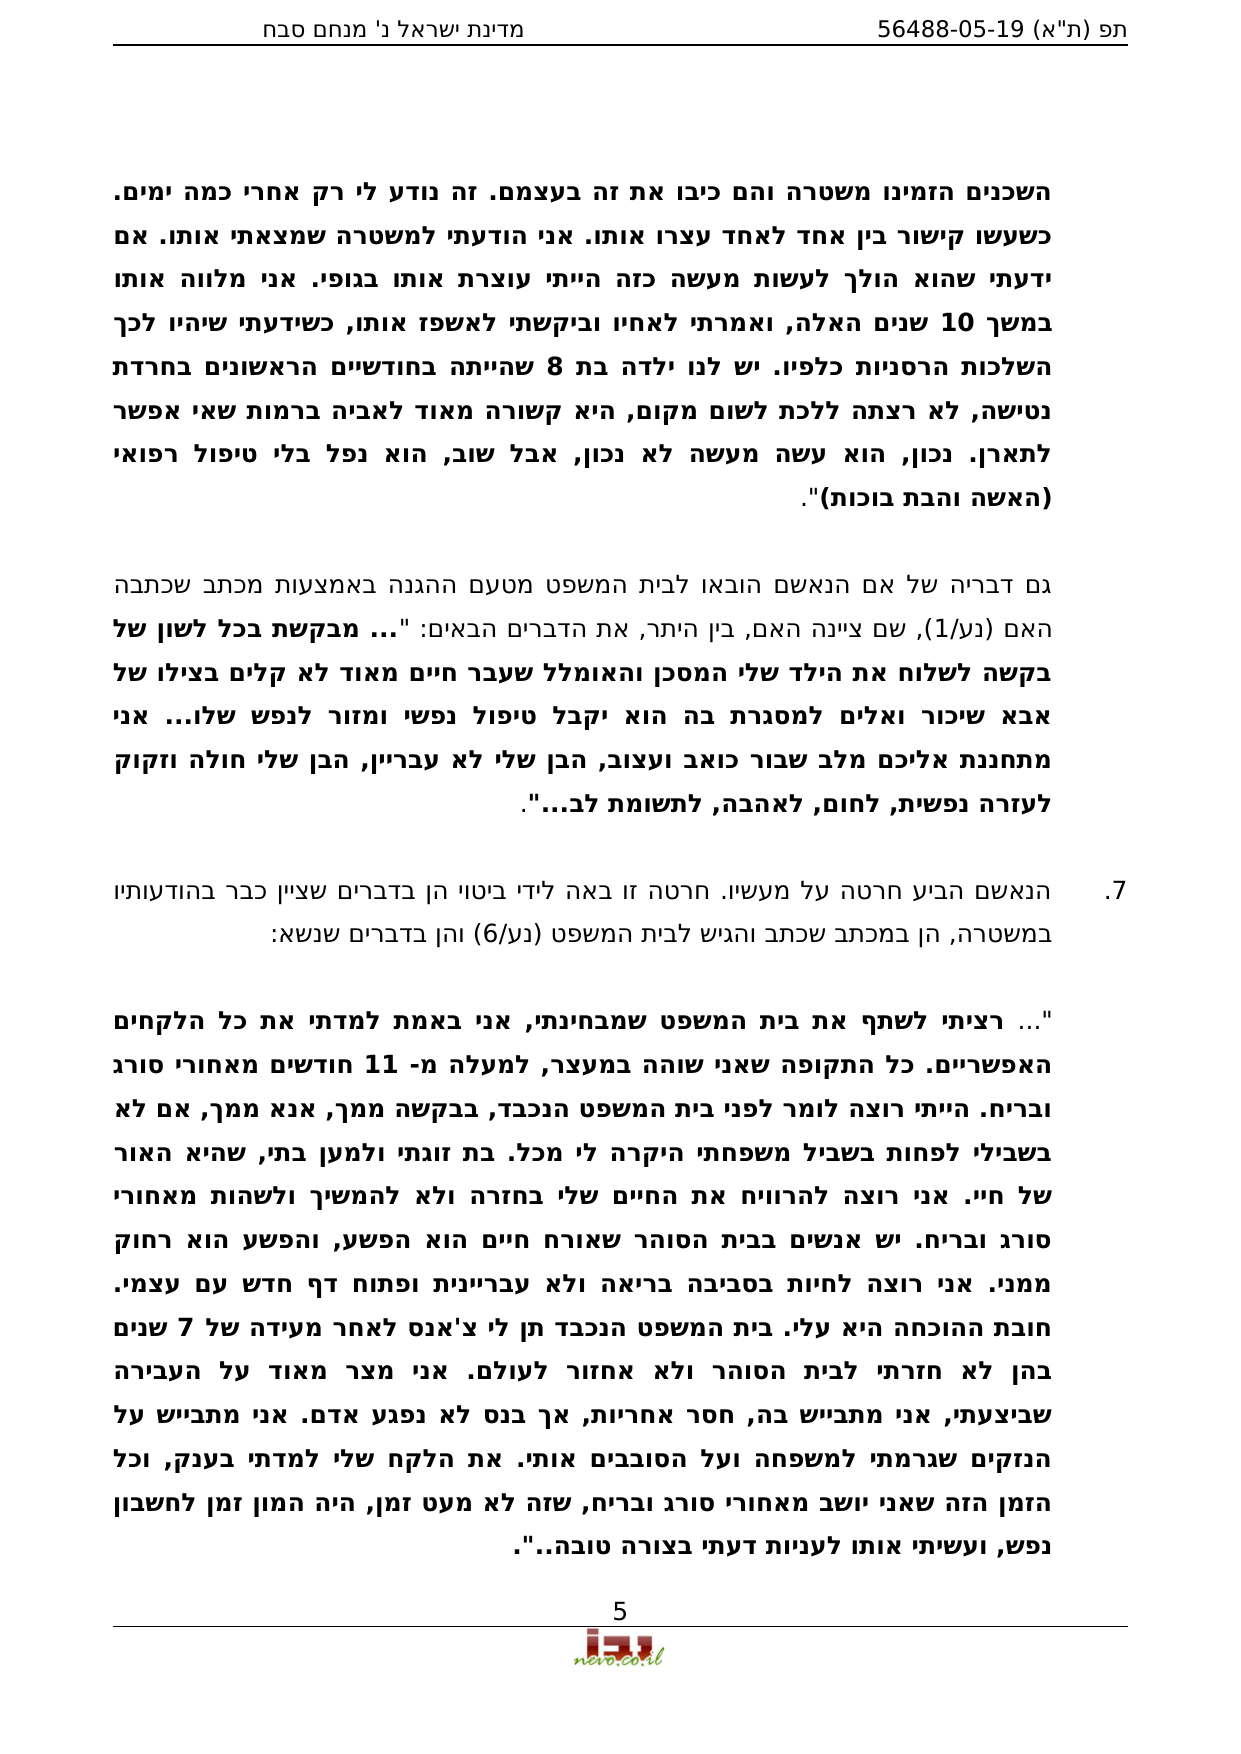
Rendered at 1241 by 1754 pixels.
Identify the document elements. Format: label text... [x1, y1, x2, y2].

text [112, 177, 1053, 513]
text גם דבריה של אם הנאשם הובאו לבית המשפט מטעם ההגנה באמצעות מכתב שכתבה האם (נע/1), שם ציינה האם, בין היתר, את הדברים הבאים: "... מבקשת בכל לשון של בקשה לשלוח את הילד שלי המסכן והאומלל שעבר חיים מאוד לא קלים בצילו של אבא שיכור ואלים למסגרת בה הוא יקבל טיפול נפשי ומזור לנפש שלו... אני מתחננת אליכם מלב שבור כואב ועצוב, הבן שלי לא עבריין, הבן שלי חולה וזקוק לעזרה נפשית, לחום, לאהבה, לתשומת לב...". [112, 570, 1053, 818]
text 7. הנאשם הביע חרטה על מעשיו. חרטה זו באה לידי ביטוי הן בדברים שציין כבר בהודעותיו במשטרה, הן במכתב שכתב והגיש לבית המשפט (נע/6) והן בדברים שנשא: [112, 876, 1128, 949]
text "... רציתי לשתף את בית המשפט שמבחינתי, אני באמת למדתי את כל הלקחים האפשריים. כל התקופה שאני שוהה במעצר, למעלה מ- 11 חודשים מאחורי סורג ובריח. הייתי רוצה לומר לפני בית המשפט הנכבד, בבקשה ממך, אנא ממך, אם לא בשבילי לפחות בשביל משפחתי היקרה לי מכל. בת זוגתי ולמען בתי, שהיא האור של חיי. אני רוצה להרוויח את החיים שלי בחזרה ולא להמשיך ולשהות מאחורי סורג ובריח. יש אנשים בבית הסוהר שאורח חיים הוא הפשע, והפשע הוא רחוק ממני. אני רוצה לחיות בסביבה בריאה ולא עבריינית ופתוח דף חדש עם עצמי. חובת ההוכחה היא עלי. בית המשפט הנכבד תן לי צ'אנס לאחר מעידה של 7 שנים בהן לא חזרתי לבית הסוהר ולא אחזור לעולם. אני מצר מאוד על העבירה שביצעתי, אני מתבייש בה, חסר אחריות, אך בנס לא נפגע אדם. אני מתבייש על הנזקים שגרמתי למשפחה ועל הסובבים אותי. את הלקח שלי למדתי בענק, וכל הזמן הזה שאני יושב מאחורי סורג ובריח, שזה לא מעט זמן, היה המון זמן לחשבון נפש, ועשיתי אותו לעניות דעתי בצורה טובה..". [112, 1007, 1128, 1561]
picture [574, 1628, 666, 1667]
